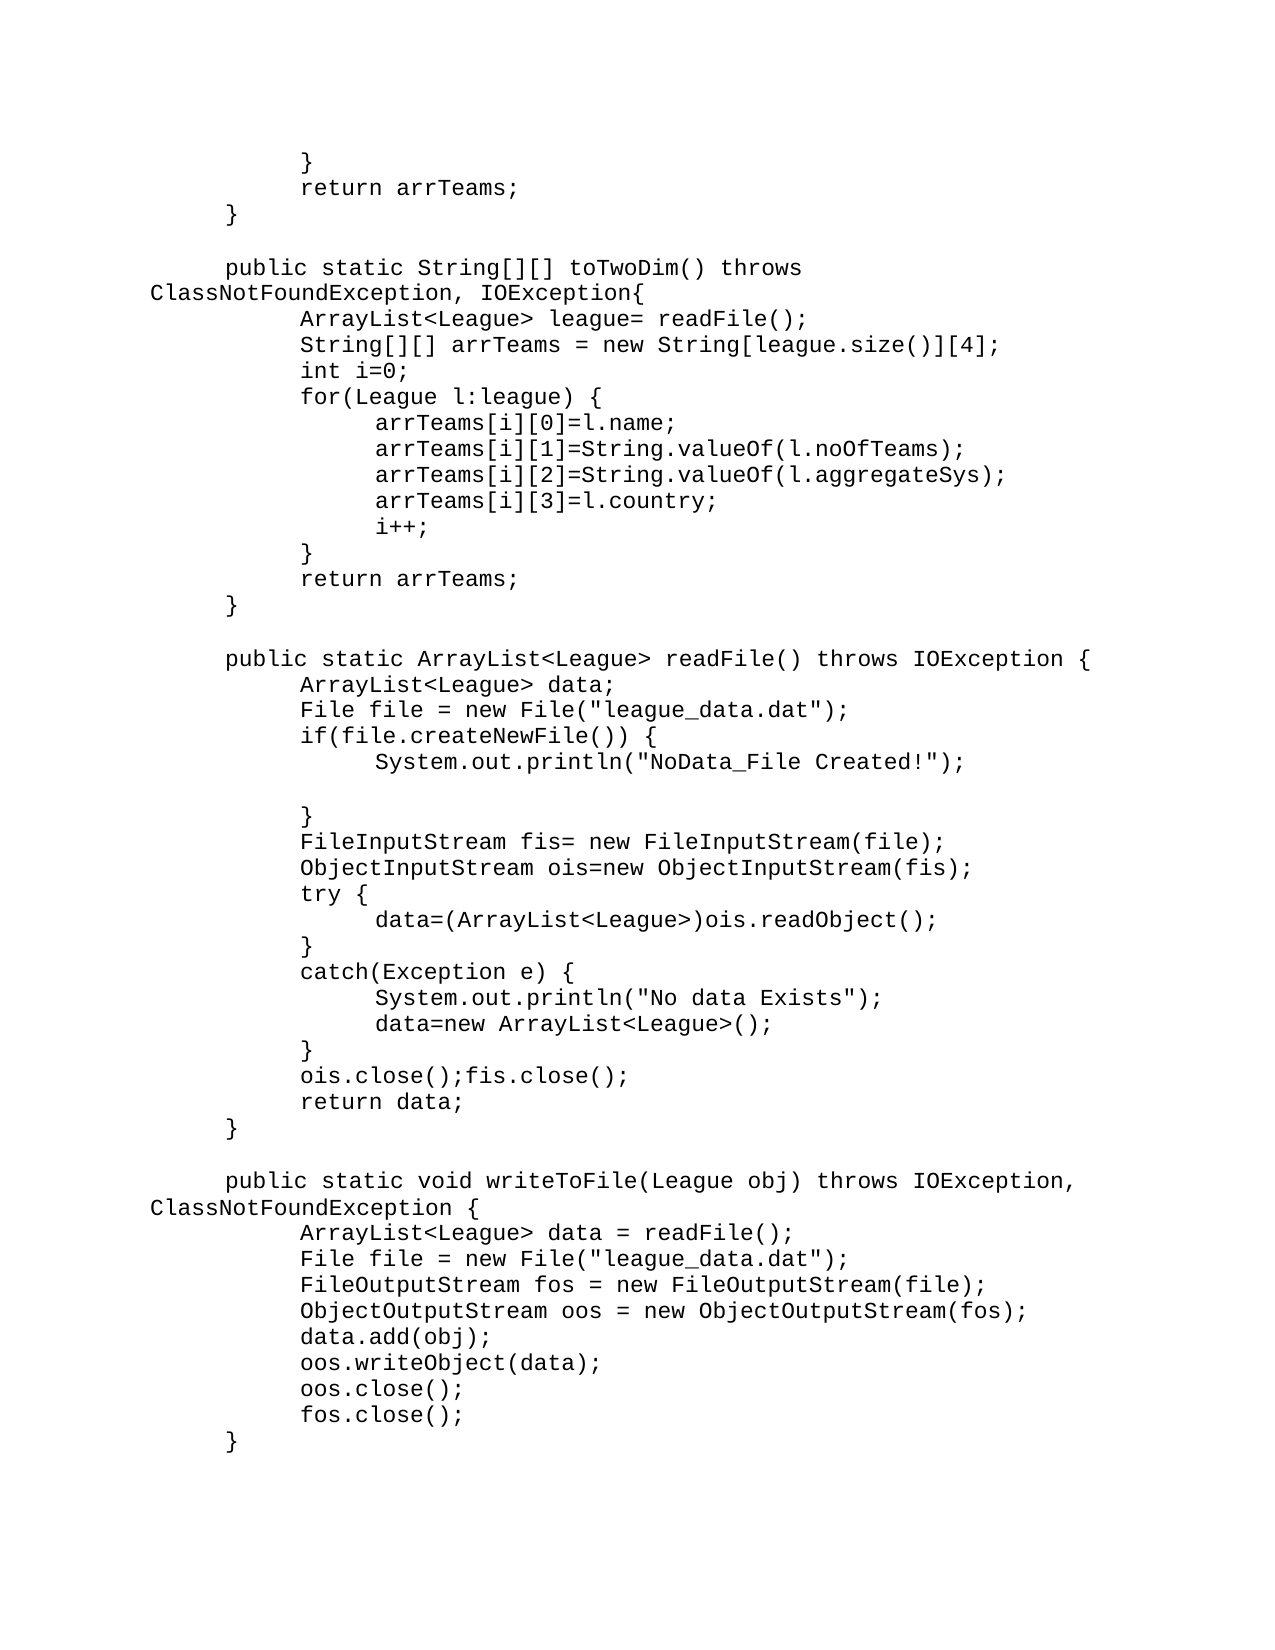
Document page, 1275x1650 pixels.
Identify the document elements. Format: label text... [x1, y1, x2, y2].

text ois.close();fis.close(); [150, 1064, 1125, 1090]
text oos.writeObject(data); [150, 1351, 1125, 1377]
text } [150, 805, 1125, 831]
text try { [150, 882, 1125, 908]
text ArrayList<League> league= readFile(); [150, 308, 1125, 334]
text return arrTeams; [150, 176, 1125, 202]
text } [150, 1429, 1125, 1455]
text ArrayList<League> data; [150, 673, 1125, 699]
text arrTeams[i][3]=l.country; [150, 489, 1125, 515]
text data.add(obj); [150, 1326, 1125, 1351]
text ObjectInputStream ois=new ObjectInputStream(fis); [150, 857, 1125, 882]
text int i=0; [150, 359, 1125, 386]
text return data; [150, 1090, 1125, 1116]
text oos.close(); [150, 1377, 1125, 1403]
text } [150, 934, 1125, 960]
text System.out.println("No data Exists"); [150, 986, 1125, 1012]
text data=new ArrayList<League>(); [150, 1012, 1125, 1038]
text i++; [150, 515, 1125, 541]
text File file = new File("league_data.dat"); [150, 1248, 1125, 1274]
text catch(Exception e) { [150, 960, 1125, 986]
text System.out.println("NoData_File Created!"); [150, 751, 1125, 777]
text if(file.createNewFile()) { [150, 725, 1125, 751]
text } [150, 1116, 1125, 1142]
text data=(ArrayList<League>)ois.readObject(); [150, 908, 1125, 934]
text ObjectOutputStream oos = new ObjectOutputStream(fos); [150, 1299, 1125, 1326]
text public static void writeToFile(League obj) throws IOException, ClassNotFoundException { [150, 1170, 1125, 1222]
text } [150, 150, 1125, 176]
text public static ArrayList<League> readFile() throws IOException { [150, 647, 1125, 673]
text arrTeams[i][1]=String.valueOf(l.noOfTeams); [150, 437, 1125, 463]
text fos.close(); [150, 1403, 1125, 1429]
text return arrTeams; [150, 567, 1125, 593]
text String[][] arrTeams = new String[league.size()][4]; [150, 334, 1125, 359]
text for(League l:league) { [150, 386, 1125, 411]
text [150, 1274, 1125, 1299]
text ArrayList<League> data = readFile(); [150, 1222, 1125, 1248]
text FileInputStream fis= new FileInputStream(file); [150, 831, 1125, 857]
text } [150, 593, 1125, 619]
text } [150, 1038, 1125, 1064]
text } [150, 202, 1125, 228]
text File file = new File("league_data.dat"); [150, 699, 1125, 725]
text arrTeams[i][0]=l.name; [150, 411, 1125, 437]
text public static String[][] toTwoDim() throws ClassNotFoundException, IOException{ [150, 256, 1125, 308]
text arrTeams[i][2]=String.valueOf(l.aggregateSys); [150, 463, 1125, 489]
text } [150, 541, 1125, 567]
